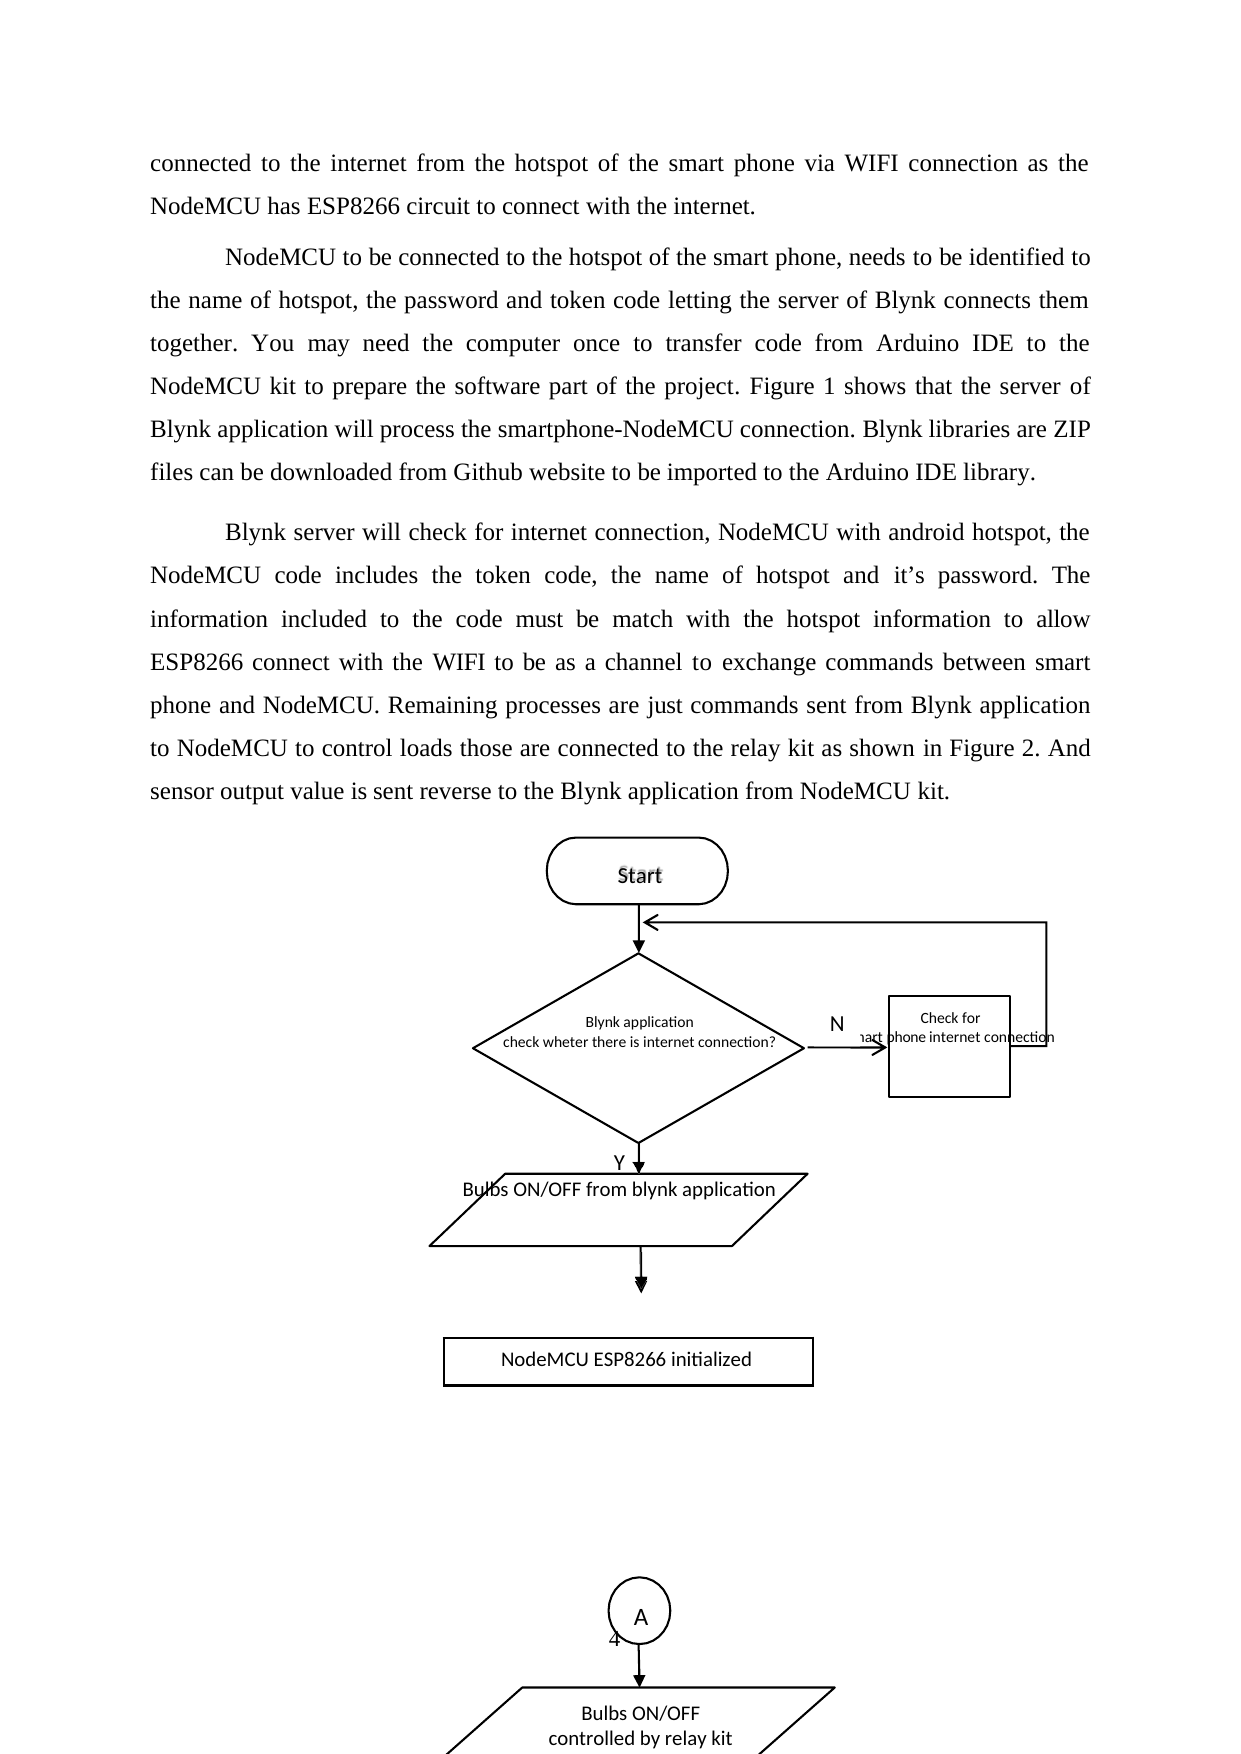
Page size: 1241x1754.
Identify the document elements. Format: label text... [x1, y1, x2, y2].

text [150, 148, 1091, 220]
picture [617, 864, 664, 882]
text NodeMCU to be connected to the hotspot of the smart phone, needs to be identified to the name of hotspot, the password and token code letting the server of Blynk connects them together. You may need the computer once to transfer code from Arduino IDE to the NodeMCU kit to prepare the software part of the project. Figure 1 shows that the server of Blynk application will process the smartphone-NodeMCU connection. Blynk libraries are ZIP files can be downloaded from Github website to be imported to the Arduino IDE library. [150, 242, 1091, 486]
text Blynk server will check for internet connection, NodeMCU with android hotspot, the NodeMCU code includes the token code, the name of hotspot and it’s password. The information included to the code must be match with the hotspot information to allow ESP8266 connect with the WIFI to be as a channel to exchange commands between smart phone and NodeMCU. Remaining processes are just commands sent from Blynk application to NodeMCU to control loads those are connected to the relay kit as shown in Figure 2. And sensor output value is sent reverse to the Blynk application from NodeMCU kit. [150, 517, 1091, 805]
picture [634, 1252, 648, 1289]
picture [632, 1143, 645, 1174]
